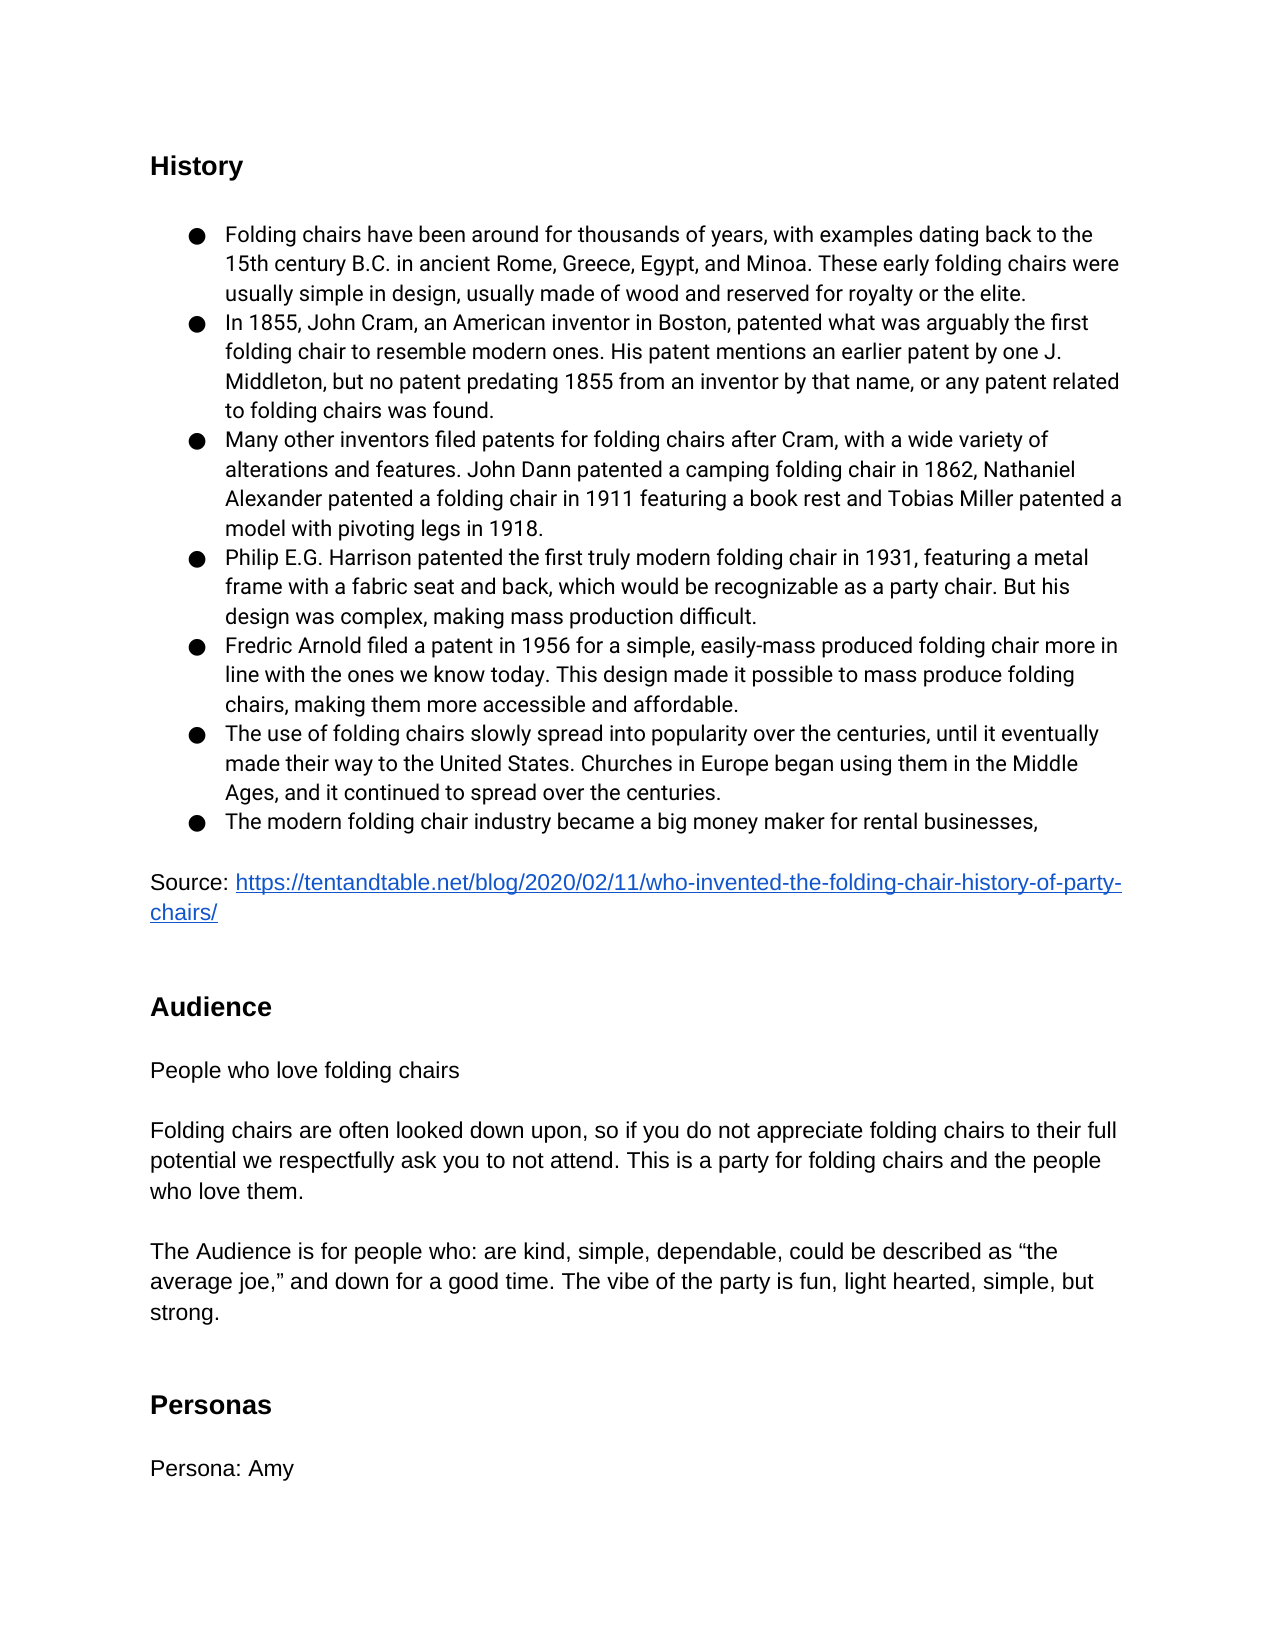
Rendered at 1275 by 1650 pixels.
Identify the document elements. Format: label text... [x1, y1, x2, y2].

list The use of folding chairs slowly spread into popularity over the centuries, until it eventually made their way to the United States. Churches in Europe began using them in the Middle Ages, and it continued to spread over the centuries. [187, 721, 1125, 806]
list In 1855, John Cram, an American inventor in Boston, patented what was arguably the first folding chair to resemble modern ones. His patent mentions an earlier patent by one J. Middleton, but no patent predating 1855 from an inventor by that name, or any patent related to folding chairs was found. [187, 310, 1125, 424]
list Philip E.G. Harrison patented the first truly modern folding chair in 1931, featuring a metal frame with a fabric seat and back, which would be recognizable as a party chair. But his design was complex, making mass production difficult. [187, 545, 1125, 629]
text History [150, 150, 1125, 181]
text People who love folding chairs [150, 1057, 1125, 1083]
list Folding chairs have been around for thousands of years, with examples dating back to the 15th century B.C. in ancient Rome, Greece, Egypt, and Minoa. These early folding chairs were usually simple in design, usually made of wood and reserved for royalty or the elite. [187, 222, 1125, 306]
list Fredric Arnold filed a patent in 1956 for a simple, easily-mass produced folding chair more in line with the ones we know today. This design made it possible to mass produce folding chairs, making them more accessible and affordable. [187, 633, 1125, 717]
text Audience [150, 959, 1125, 1022]
text Folding chairs are often looked down upon, so if you do not appreciate folding chairs to their full potential we respectfully ask you to not attend. This is a party for folding chairs and the people who love them. [150, 1117, 1125, 1204]
text Personas [150, 1389, 1125, 1420]
text Persona: Amy [150, 1455, 1125, 1482]
list Many other inventors filed patents for folding chairs after Cram, with a wide variety of alterations and features. John Dann patented a camping folding chair in 1862, Nathaniel Alexander patented a folding chair in 1911 featuring a book rest and Tobias Miller patented a model with pivoting legs in 1918. [187, 427, 1125, 541]
text Source: https://tentandtable.net/blog/2020/02/11/who-invented-the-folding-chair-history-of-party-chairs/ [150, 869, 1125, 926]
list The modern folding chair industry became a big money maker for rental businesses, [187, 809, 1125, 835]
text The Audience is for people who: are kind, simple, dependable, could be described as “the average joe,” and down for a good time. The vibe of the party is fun, light hearted, simple, but strong. [150, 1238, 1125, 1325]
